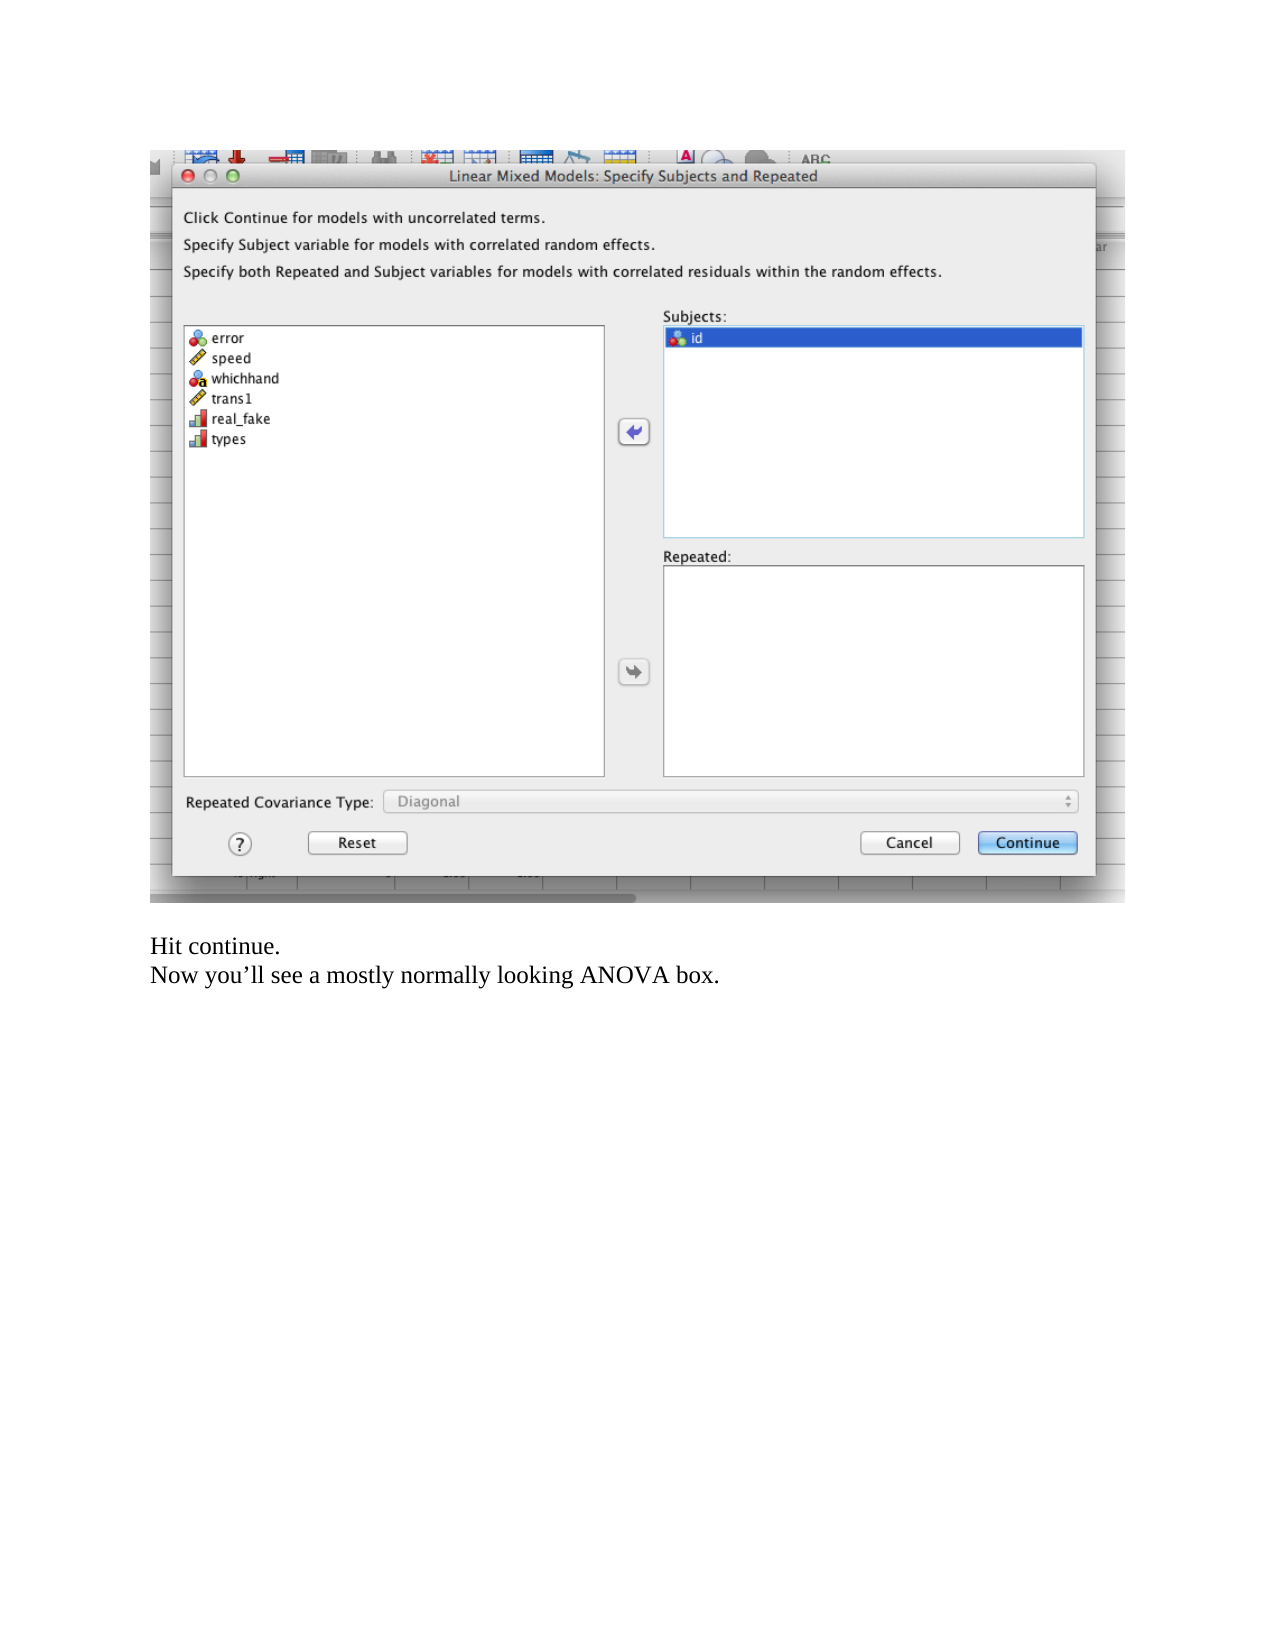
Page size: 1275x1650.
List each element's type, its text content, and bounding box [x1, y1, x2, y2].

picture [150, 150, 1125, 903]
text Now you’ll see a mostly normally looking ANOVA box. [150, 960, 1125, 989]
text Hit continue. [150, 931, 1125, 960]
